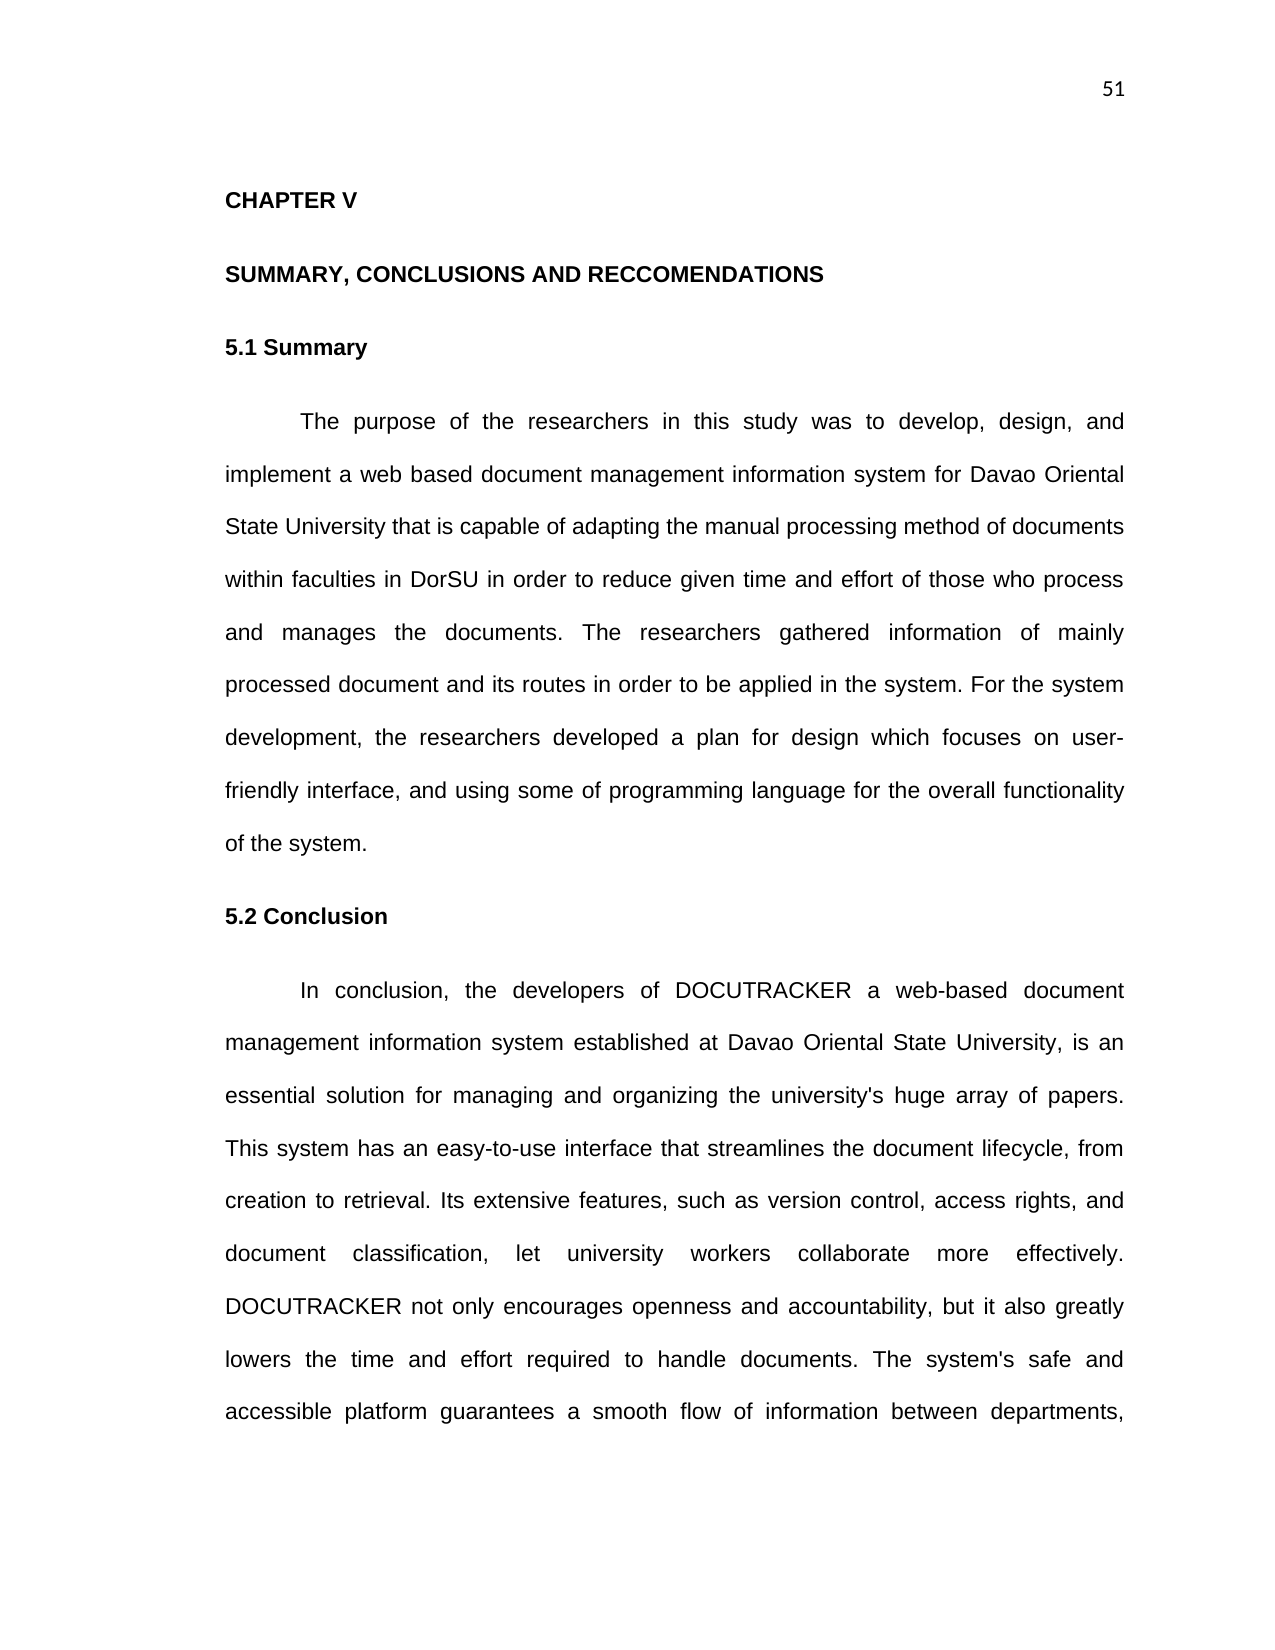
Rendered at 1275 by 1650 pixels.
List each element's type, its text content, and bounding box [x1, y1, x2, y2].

text 5.2 Conclusion [225, 903, 1125, 929]
text The purpose of the researchers in this study was to develop, design, and implement a web based document management information system for Davao Oriental State University that is capable of adapting the manual processing method of documents within faculties in DorSU in order to reduce given time and effort of those who process and manages the documents. The researchers gathered information of mainly processed document and its routes in order to be applied in the system. For the system development, the researchers developed a plan for design which focuses on user-friendly interface, and using some of programming language for the overall functionality of the system. [225, 408, 1125, 856]
text SUMMARY, CONCLUSIONS AND RECCOMENDATIONS [225, 261, 1125, 287]
text 5.1 Summary [225, 334, 1125, 361]
text CHAPTER V [225, 187, 1125, 213]
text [225, 977, 1125, 1424]
